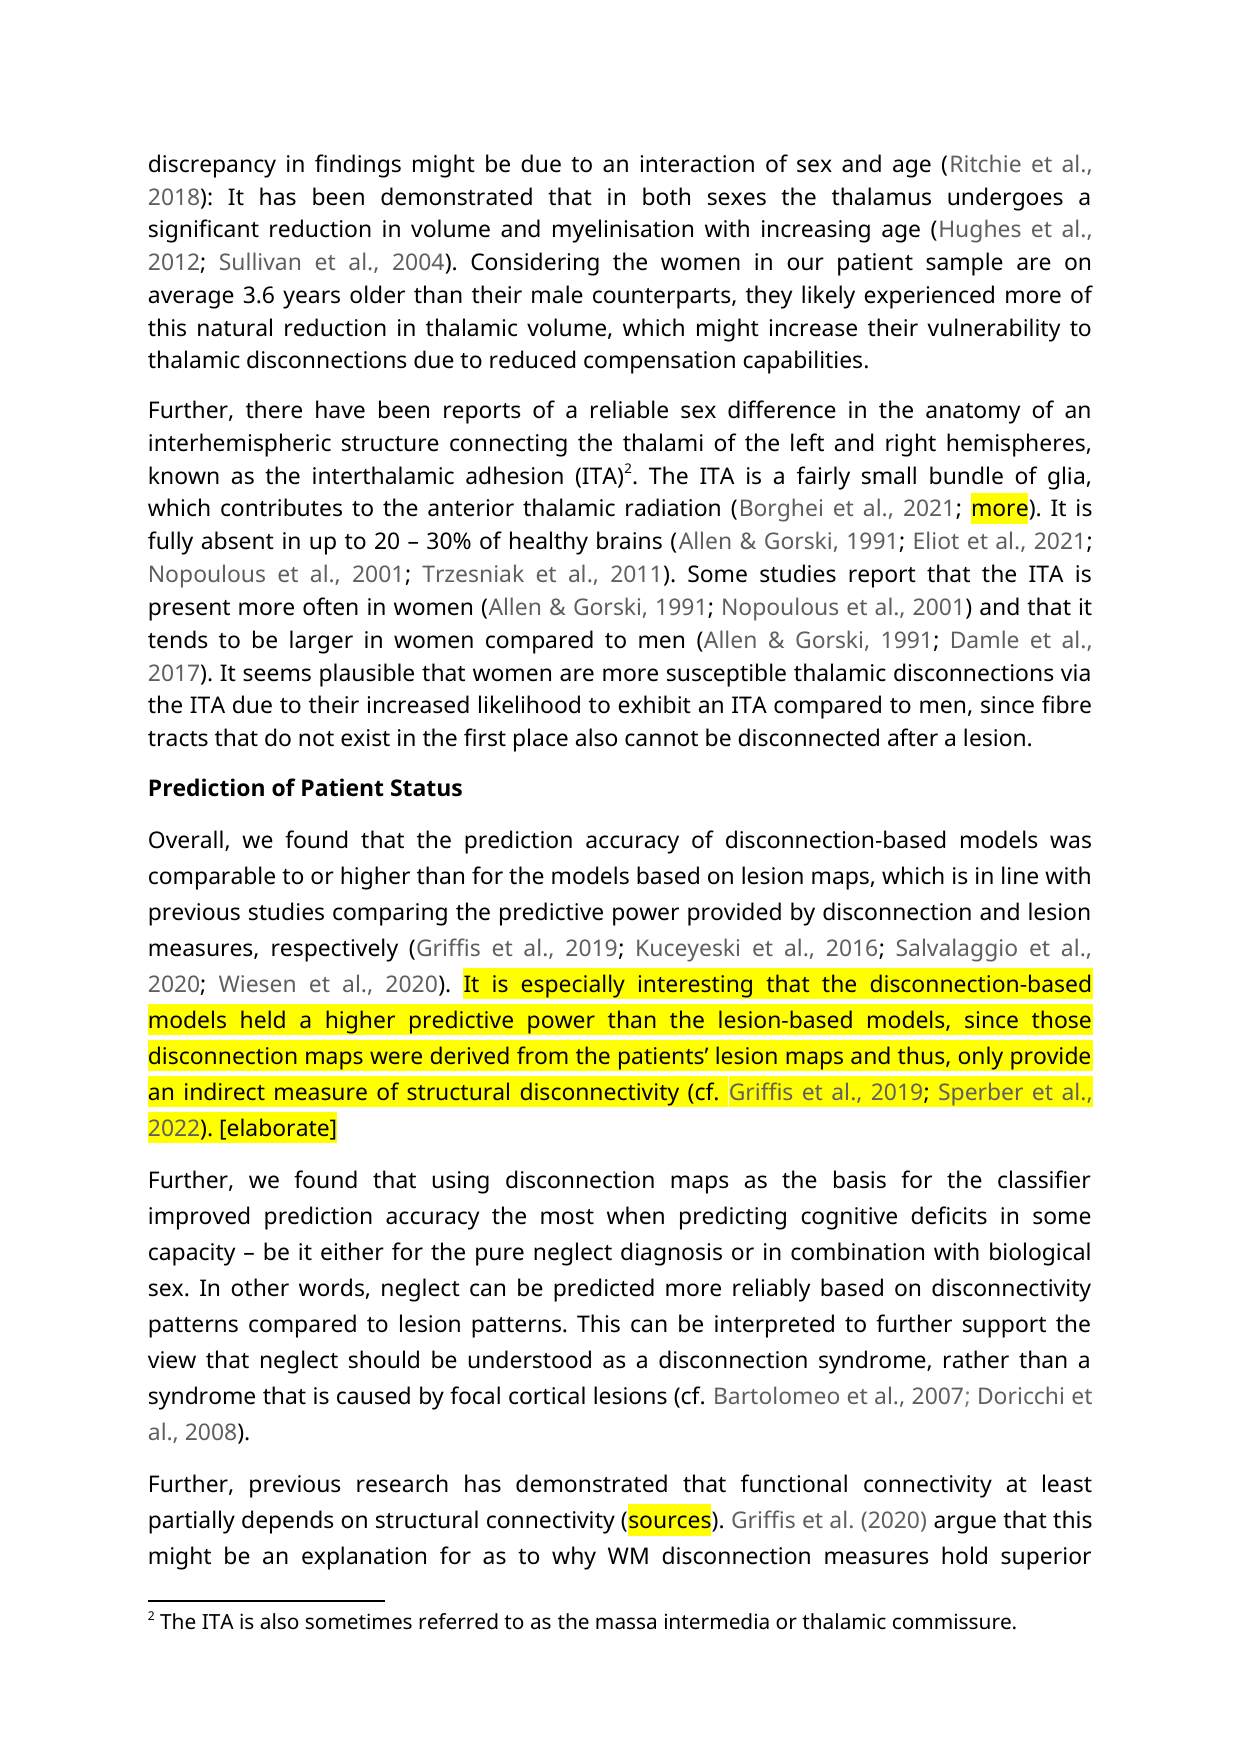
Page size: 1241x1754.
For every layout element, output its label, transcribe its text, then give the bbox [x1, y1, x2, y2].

text Overall, we found that the prediction accuracy of disconnection-based models was comparable to or higher than for the models based on lesion maps, which is in line with previous studies comparing the predictive power provided by disconnection and lesion measures, respectively (Griffis et al., 2019; Kuceyeski et al., 2016; Salvalaggio et al., 2020; Wiesen et al., 2020). It is especially interesting that the disconnection-based models held a higher predictive power than the lesion-based models, since those disconnection maps were derived from the patients’ lesion maps and thus, only provide an indirect measure of structural disconnectivity (cf. Griffis et al., 2019; Sperber et al., 2022). [elaborate] [148, 1071, 1093, 1143]
text Overall, we found that the prediction accuracy of disconnection-based models was comparable to or higher than for the models based on lesion maps, which is in line with previous studies comparing the predictive power provided by disconnection and lesion measures, respectively (Griffis et al., 2019; Kuceyeski et al., 2016; Salvalaggio et al., 2020; Wiesen et al., 2020). It is especially interesting that the disconnection-based models held a higher predictive power than the lesion-based models, since those disconnection maps were derived from the patients’ lesion maps and thus, only provide an indirect measure of structural disconnectivity (cf. Griffis et al., 2019; Sperber et al., 2022). [elaborate] [148, 824, 1093, 1004]
text Further, there have been reports of a reliable sex difference in the anatomy of an interhemispheric structure connecting the thalami of the left and right hemispheres, known as the interthalamic adhesion (ITA). The ITA is a fairly small bundle of glia, which contributes to the anterior thalamic radiation (Borghei et al., 2021; more). It is fully absent in up to 20 – 30% of healthy brains (Allen & Gorski, 1991; Eliot et al., 2021; Nopoulous et al., 2001; Trzesniak et al., 2011). Some studies report that the ITA is present more often in women (Allen & Gorski, 1991; Nopoulous et al., 2001) and that it tends to be larger in women compared to men (Allen & Gorski, 1991; Damle et al., 2017). It seems plausible that women are more susceptible thalamic disconnections via the ITA due to their increased likelihood to exhibit an ITA compared to men, since fibre tracts that do not exist in the first place also cannot be disconnected after a lesion. [148, 394, 1093, 753]
text Prediction of Patient Status [148, 772, 1093, 803]
text Further, we found that using disconnection maps as the basis for the classifier improved prediction accuracy the most when predicting cognitive deficits in some capacity – be it either for the pure neglect diagnosis or in combination with biological sex. In other words, neglect can be predicted more reliably based on disconnectivity patterns compared to lesion patterns. This can be interpreted to further support the view that neglect should be understood as a disconnection syndrome, rather than a syndrome that is caused by focal cortical lesions (cf. Bartolomeo et al., 2007; Doricchi et al., 2008). [148, 1164, 1093, 1447]
